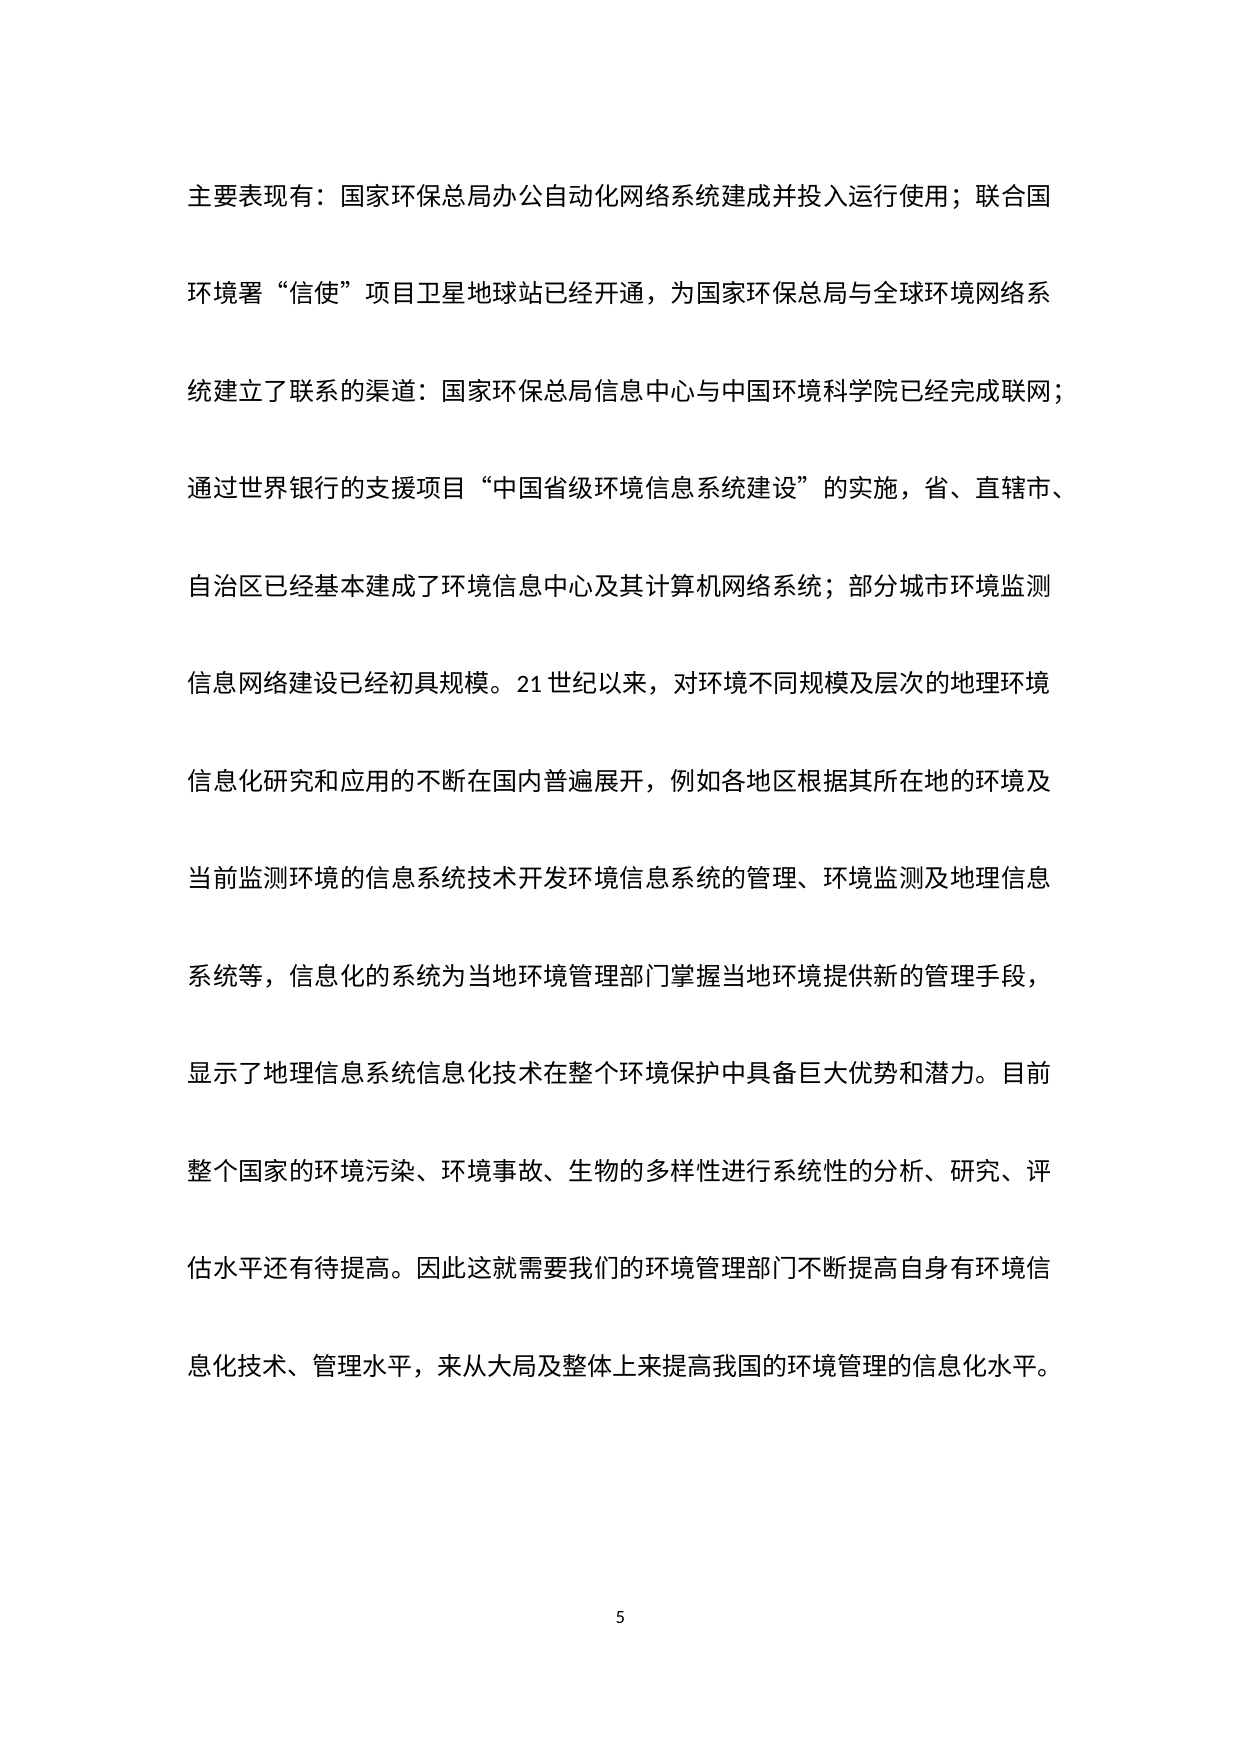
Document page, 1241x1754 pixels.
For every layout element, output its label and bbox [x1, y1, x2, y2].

text [187, 162, 1053, 1397]
